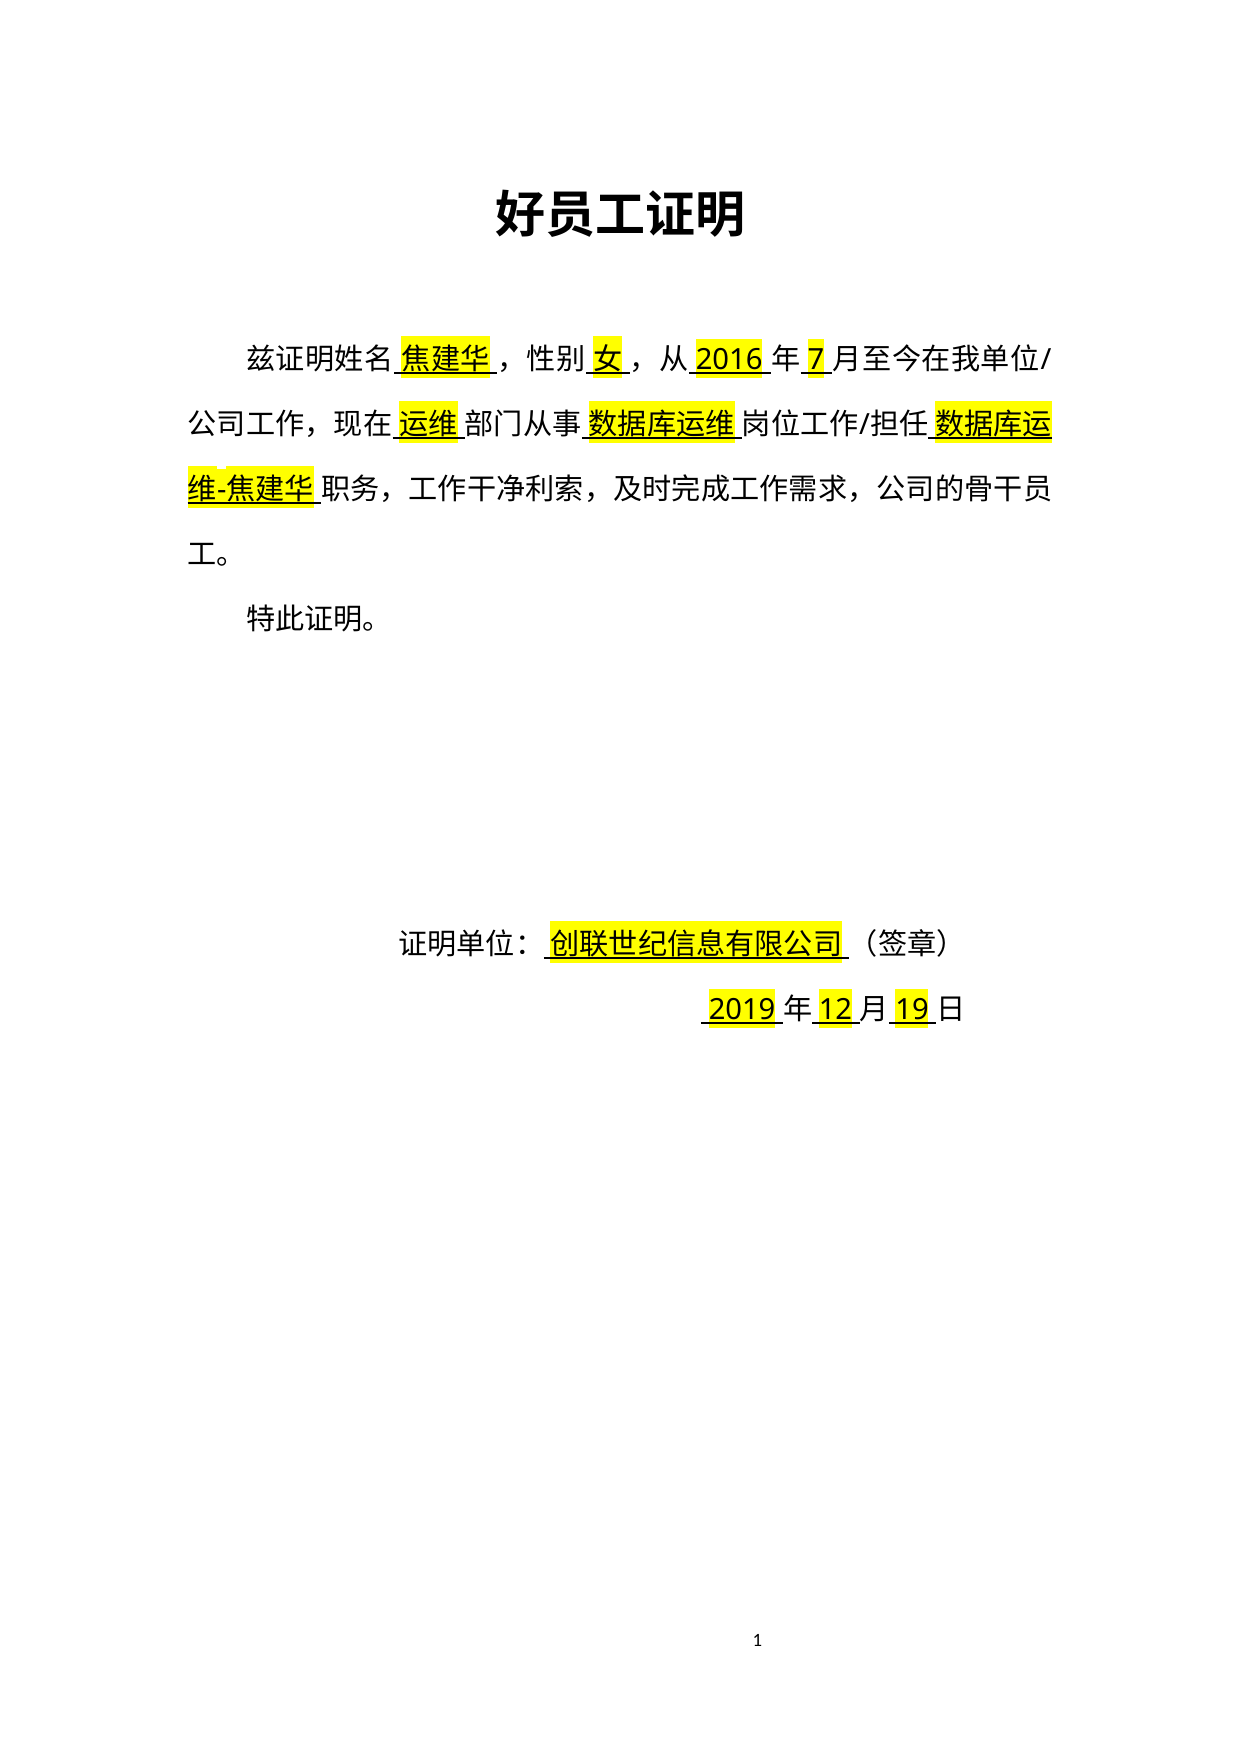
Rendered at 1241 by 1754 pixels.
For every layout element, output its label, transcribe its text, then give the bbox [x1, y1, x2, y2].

text 2019 年 12 月 19 日 [187, 974, 965, 1039]
text 证明单位： 创联世纪信息有限公司 （签章） [187, 909, 965, 974]
text 特此证明。 [187, 584, 1053, 649]
text 好员工证明 [187, 162, 1053, 259]
text 兹证明姓名 焦建华 ，性别 女 ，从 2016 年 7 月至今在我单位/公司工作，现在 运维 部门从事 数据库运维 岗位工作/担任 数据库运维-焦建华 职务，工作干净利索，及时完成工作需求，公司的骨干员工。 [187, 324, 1053, 584]
